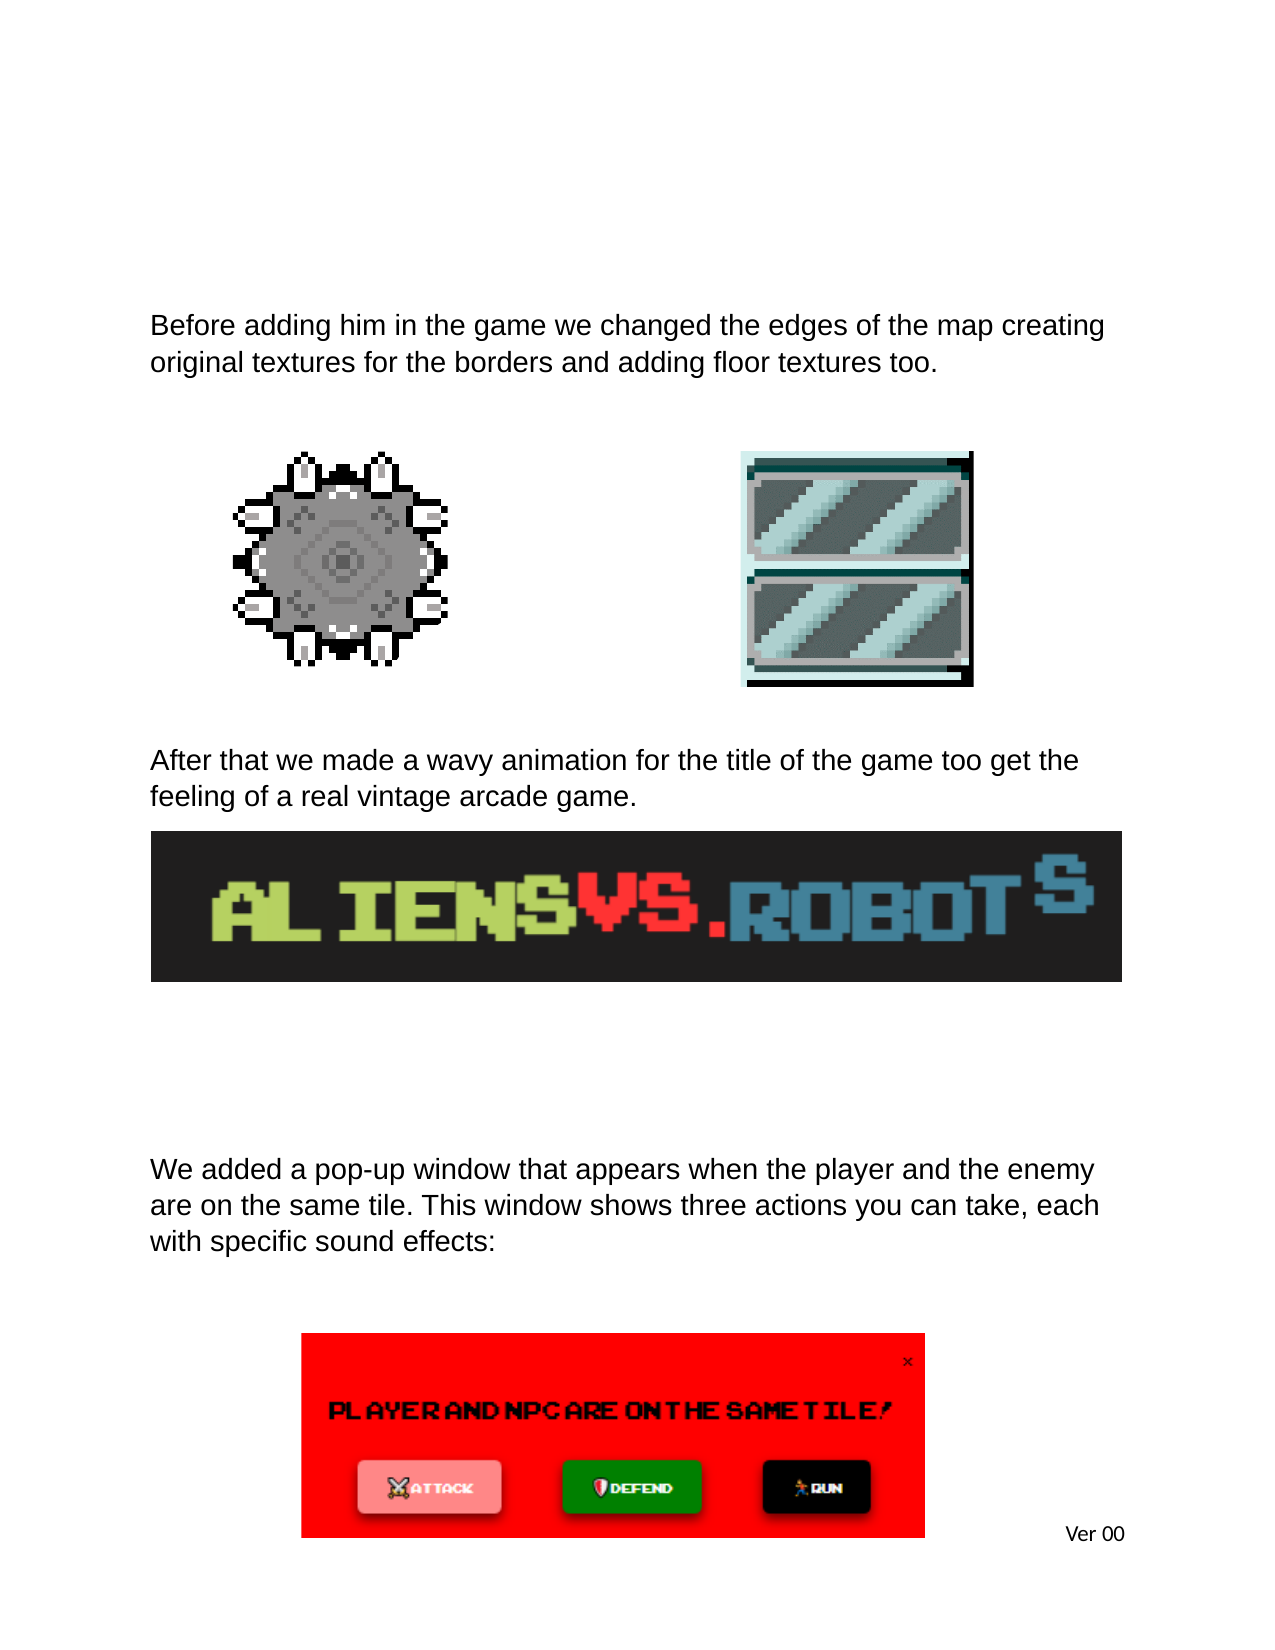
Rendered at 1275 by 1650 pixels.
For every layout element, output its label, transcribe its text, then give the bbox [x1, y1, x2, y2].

picture [300, 1333, 926, 1536]
picture [739, 451, 973, 686]
picture [232, 451, 448, 667]
text We added a pop-up window that appears when the player and the enemy are on the same tile. This window shows three actions you can take, each with specific sound effects: [150, 1152, 1125, 1258]
text Before adding him in the game we changed the edges of the map creating original textures for the borders and adding floor textures too. [150, 308, 1125, 378]
picture [150, 831, 1122, 982]
text After that we made a wavy animation for the title of the game too get the feeling of a real vintage arcade game. [150, 743, 1125, 813]
